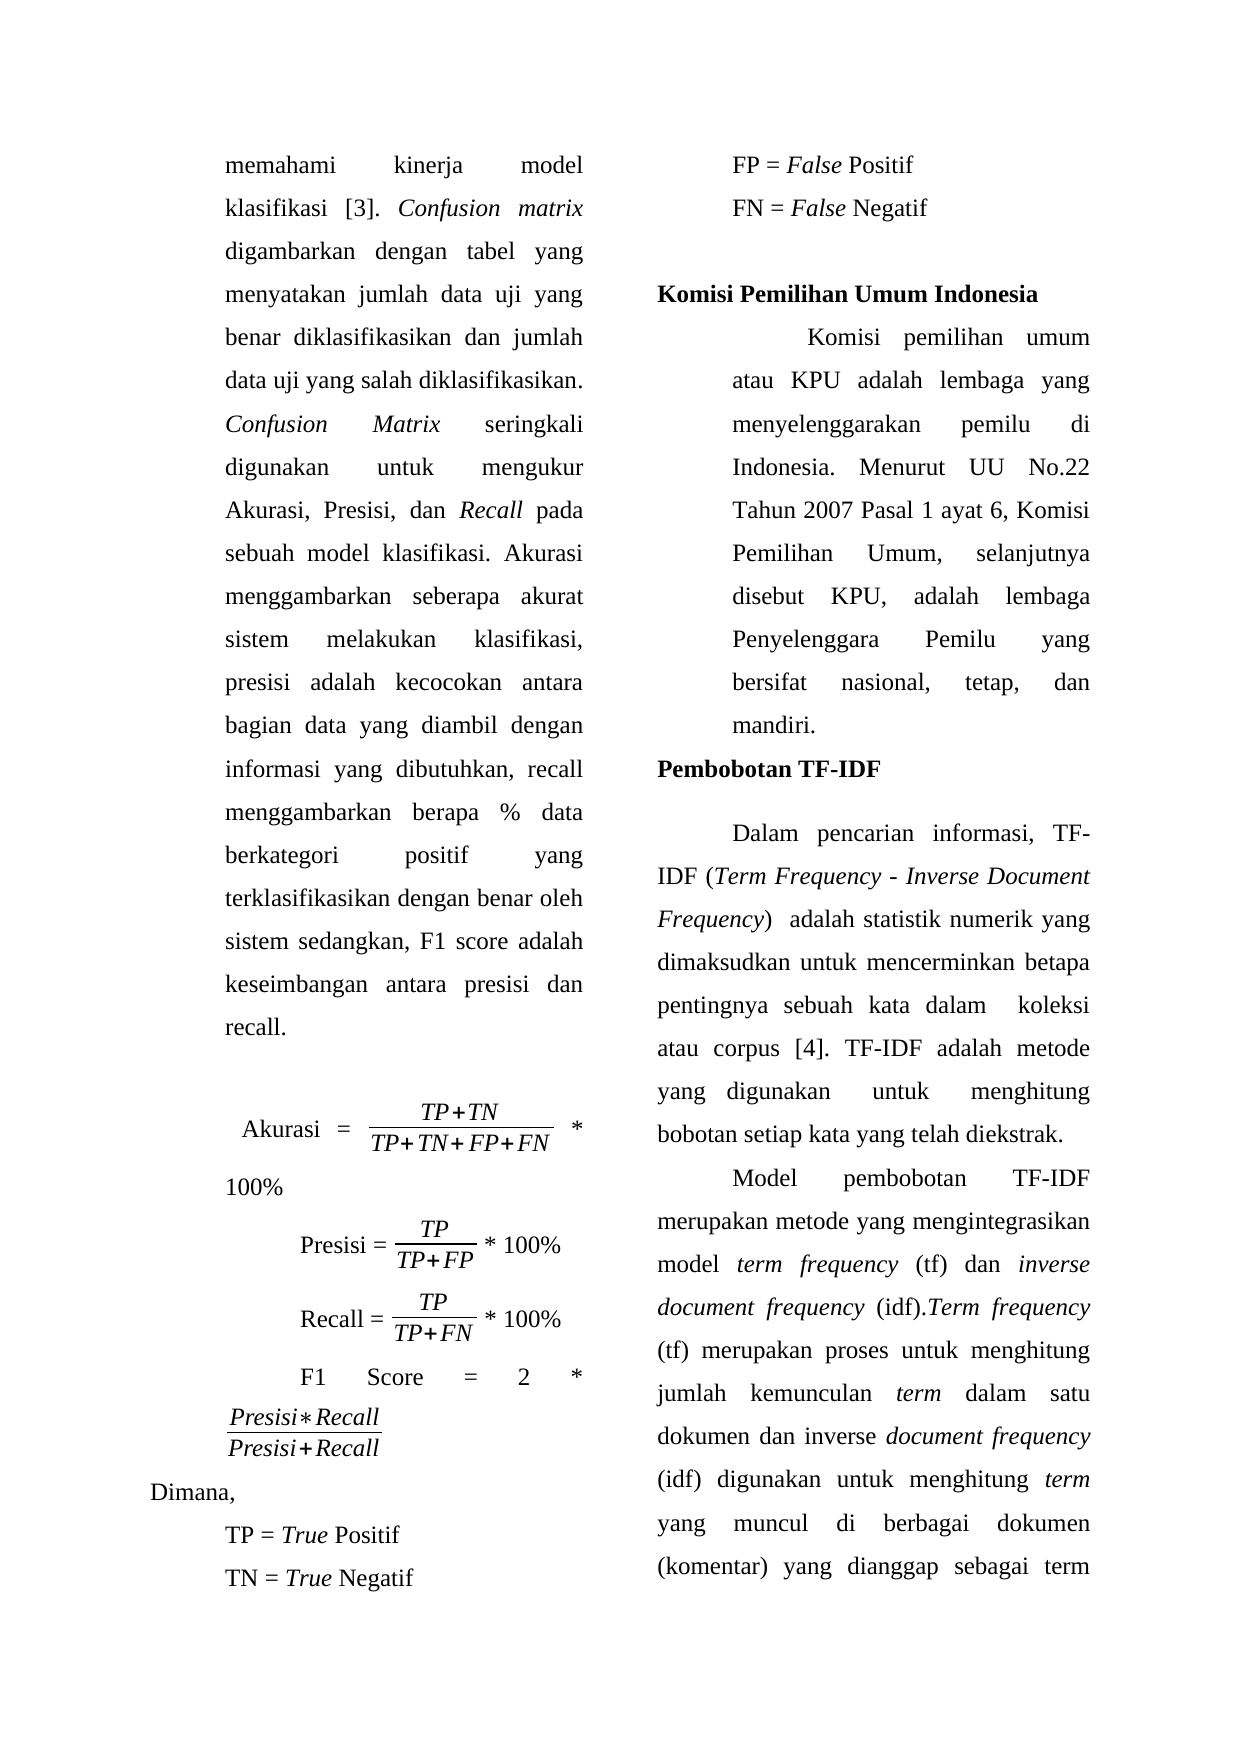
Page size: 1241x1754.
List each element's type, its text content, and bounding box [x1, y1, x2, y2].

text Dimana, [150, 1477, 583, 1506]
text TN = True Negatif [225, 1563, 583, 1592]
text Komisi pemilihan umum atau KPU adalah lembaga yang menyelenggarakan pemilu di Indonesia. Menurut UU No.22 Tahun 2007 Pasal 1 ayat 6, Komisi Pemilihan Umum, selanjutnya disebut KPU, adalah lembaga Penyelenggara Pemilu yang bersifat nasional, tetap, dan mandiri. [732, 322, 1090, 739]
text FN = False Negatif [732, 193, 1090, 222]
text Komisi Pemilihan Umum Indonesia [657, 279, 1090, 308]
text TP = True Positif [225, 1520, 583, 1549]
text Pembobotan TF-IDF [657, 754, 1090, 782]
text FP = False Positif [732, 150, 1090, 179]
text F1 Score = 2 * [225, 1362, 583, 1463]
text Akurasi = * 100% [225, 1099, 583, 1201]
text Recall = * 100% [225, 1288, 583, 1347]
text Presisi = * 100% [225, 1215, 583, 1274]
list Dalam pencarian informasi, TF-IDF (Term Frequency - Inverse Document Frequency) adalah statistik numerik yang dimaksudkan untuk mencerminkan betapa pentingnya sebuah kata dalam koleksi atau corpus [4]. TF-IDF adalah metode yang digunakan untuk menghitung bobotan setiap kata yang telah diekstrak. [657, 818, 1090, 1148]
